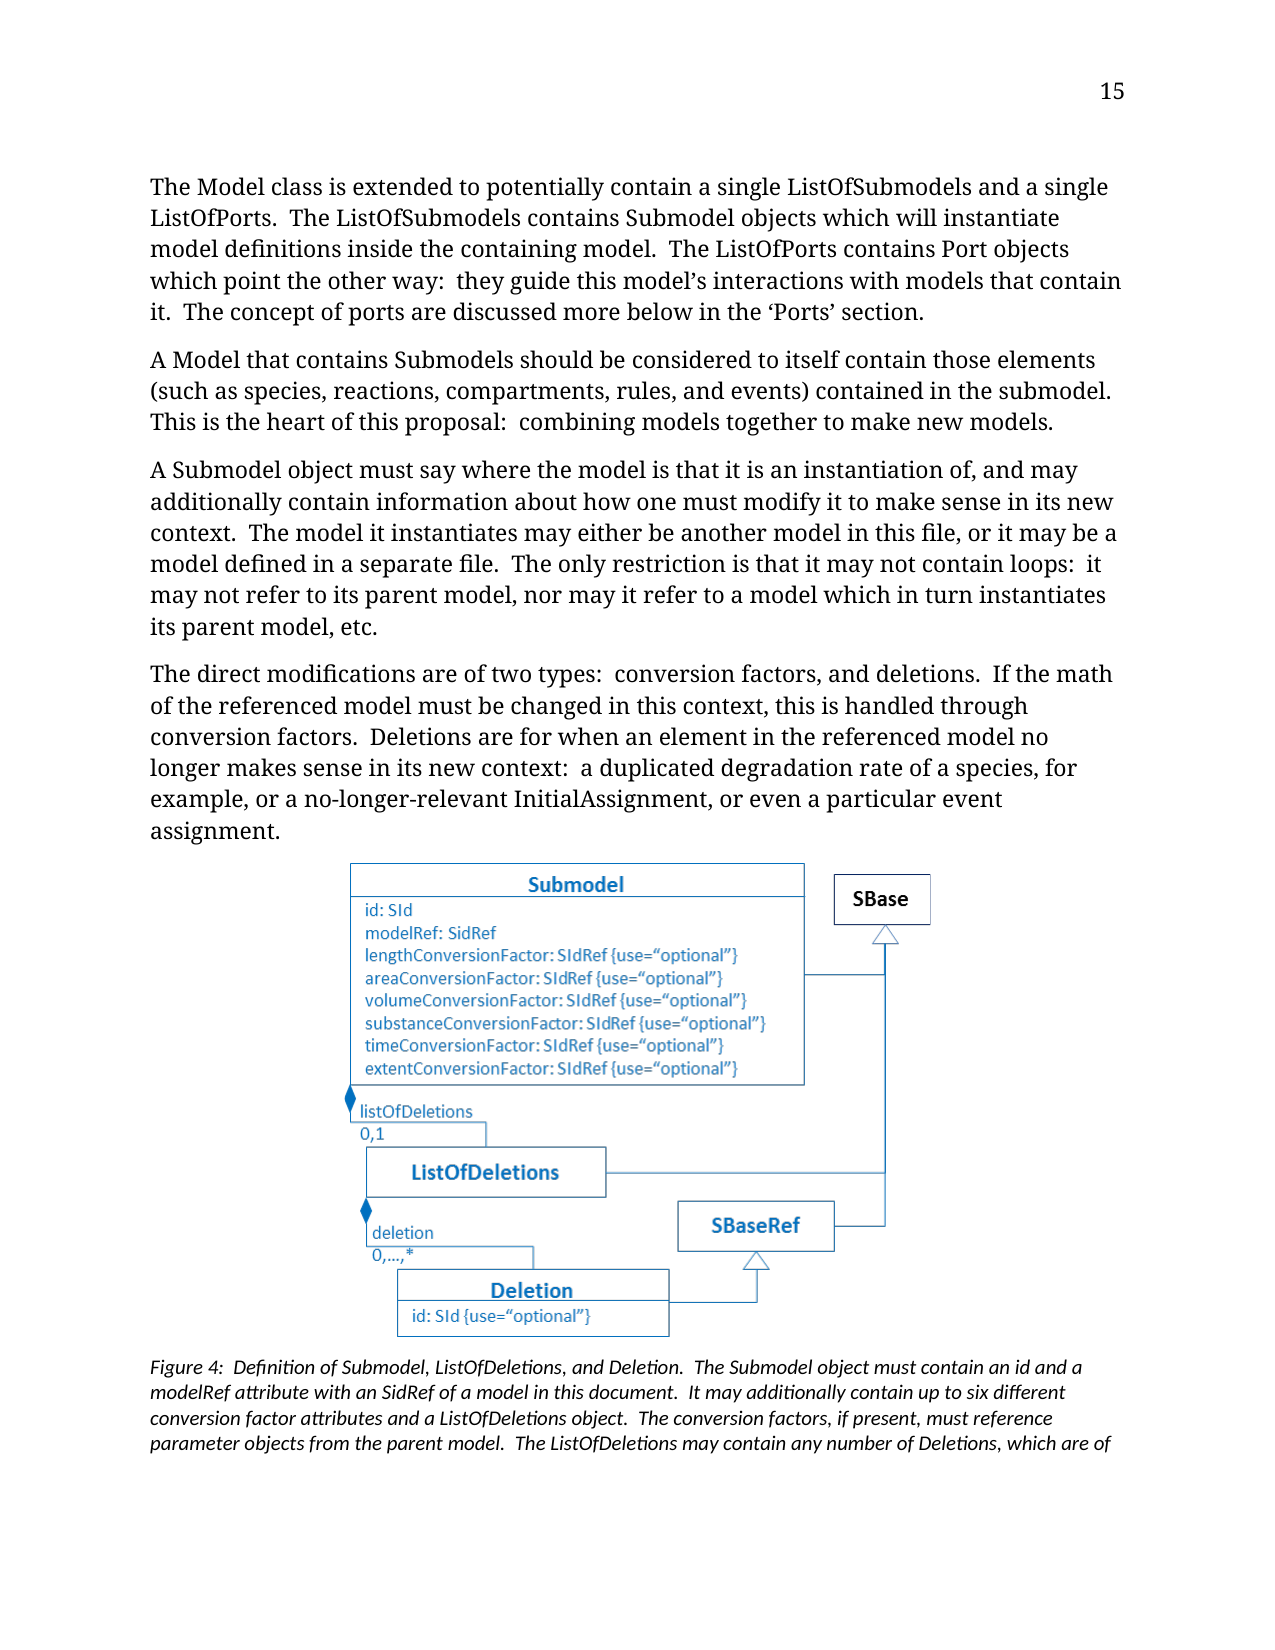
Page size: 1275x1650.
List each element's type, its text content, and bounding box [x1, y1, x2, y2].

text The Model class is extended to potentially contain a single ListOfSubmodels and a single ListOfPorts. The ListOfSubmodels contains Submodel objects which will instantiate model definitions inside the containing model. The ListOfPorts contains Port objects which point the other way: they guide this model’s interactions with models that contain it. The concept of ports are discussed more below in the ‘Ports’ section. [150, 171, 1125, 327]
text A Model that contains Submodels should be considered to itself contain those elements (such as species, reactions, compartments, rules, and events) contained in the submodel. This is the heart of this proposal: combining models together to make new models. [150, 344, 1125, 437]
picture [344, 862, 931, 1338]
text A Submodel object must say where the model is that it is an instantiation of, and may additionally contain information about how one must modify it to make sense in its new context. The model it instantiates may either be another model in this file, or it may be a model defined in a separate file. The only restriction is that it may not contain loops: it may not refer to its parent model, nor may it refer to a model which in turn instantiates its parent model, etc. [150, 454, 1125, 642]
text The direct modifications are of two types: conversion factors, and deletions. If the math of the referenced model must be changed in this context, this is handled through conversion factors. Deletions are for when an element in the referenced model no longer makes sense in its new context: a duplicated degradation rate of a species, for example, or a no-longer-relevant InitialAssignment, or even a particular event assignment. [150, 658, 1125, 846]
